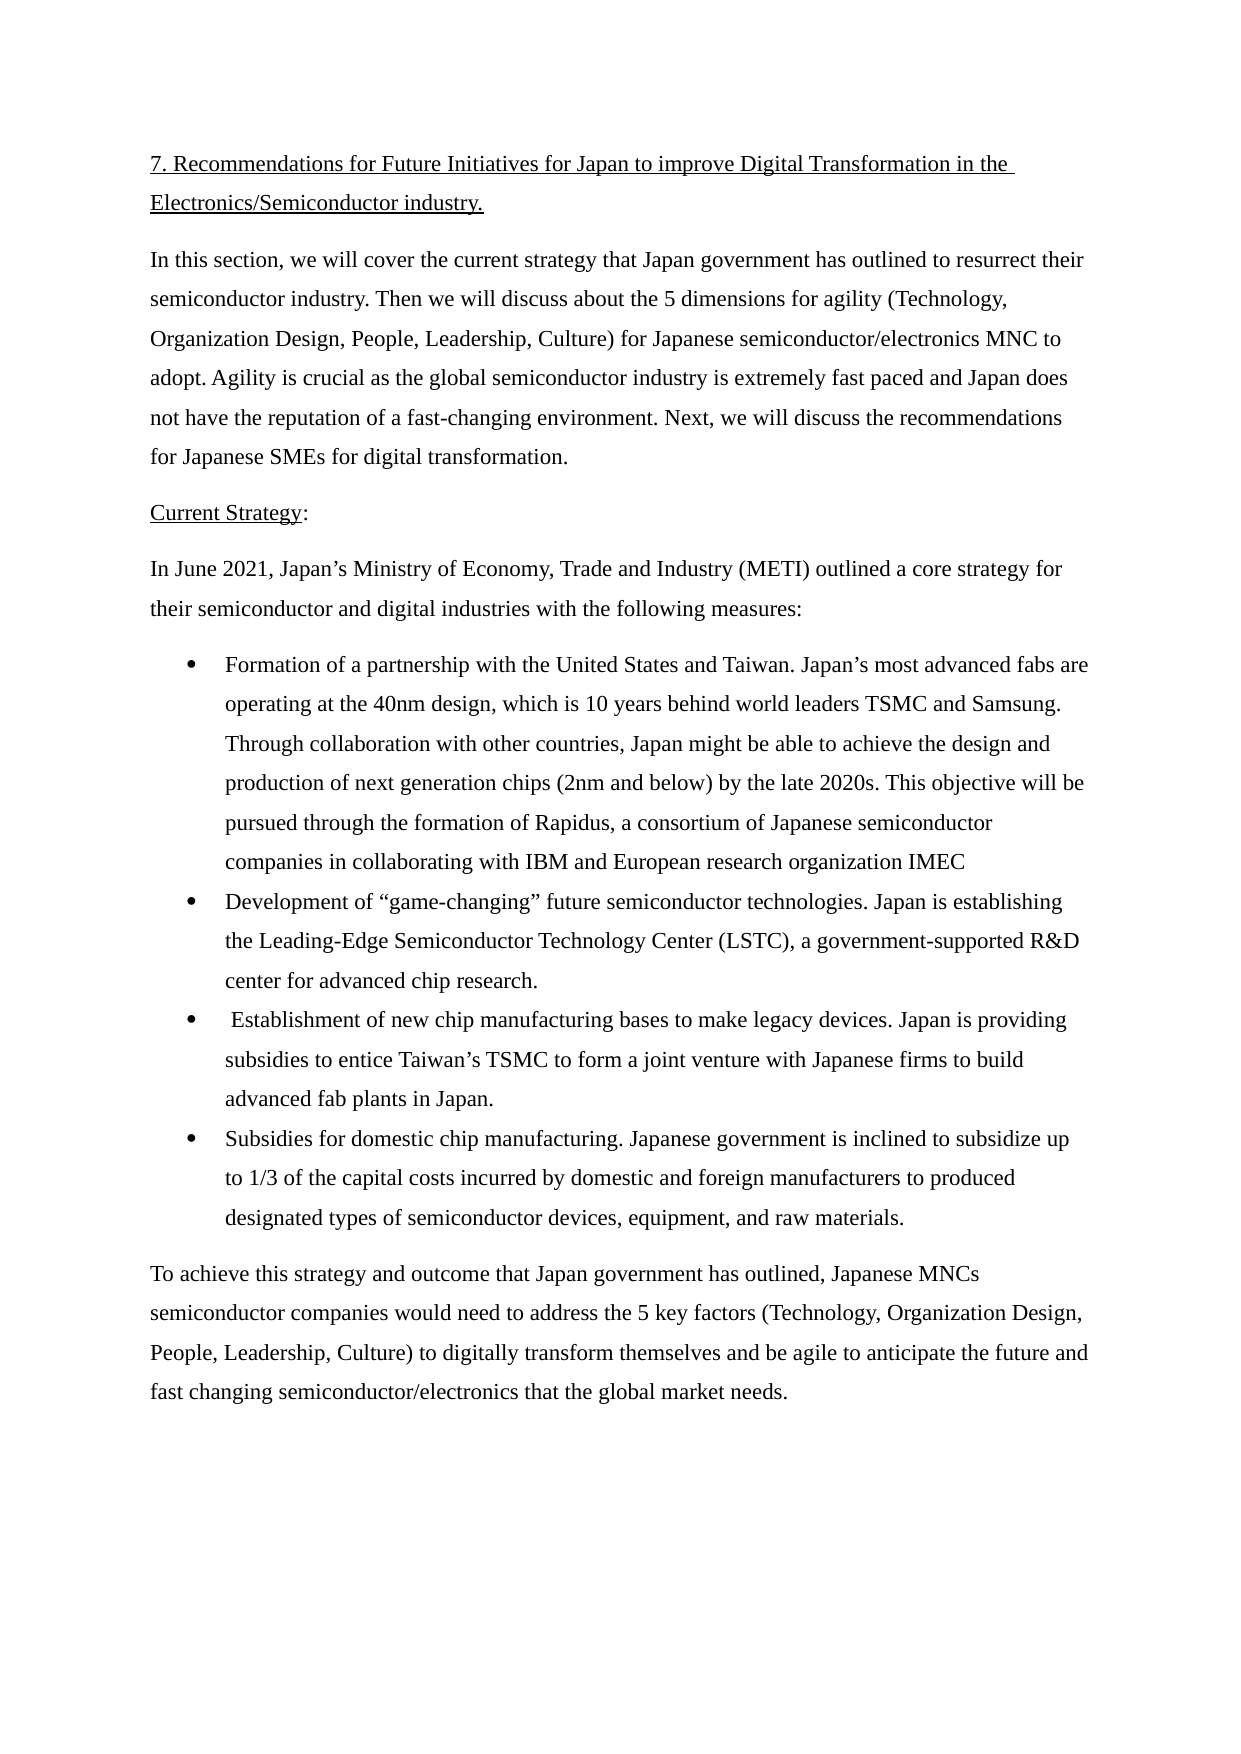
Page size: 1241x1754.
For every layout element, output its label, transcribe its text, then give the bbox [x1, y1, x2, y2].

list Establishment of new chip manufacturing bases to make legacy devices. Japan is providing subsidies to entice Taiwan’s TSMC to form a joint venture with Japanese firms to build advanced fab plants in Japan. [187, 1006, 1090, 1112]
text Current Strategy: [150, 499, 1090, 526]
list Development of “game-changing” future semiconductor technologies. Japan is establishing the Leading-Edge Semiconductor Technology Center (LSTC), a government-supported R&D center for advanced chip research. [187, 888, 1090, 993]
text 7. Recommendations for Future Initiatives for Japan to improve Digital Transformation in the Electronics/Semiconductor industry. [150, 150, 1090, 216]
text In June 2021, Japan’s Ministry of Economy, Trade and Industry (METI) outlined a core strategy for their semiconductor and digital industries with the following measures: [150, 555, 1090, 621]
list Formation of a partnership with the United States and Taiwan. Japan’s most advanced fabs are operating at the 40nm design, which is 10 years behind world leaders TSMC and Samsung. Through collaboration with other countries, Japan might be able to achieve the design and production of next generation chips (2nm and below) by the late 2020s. This objective will be pursued through the formation of Rapidus, a consortium of Japanese semiconductor companies in collaborating with IBM and European research organization IMEC [187, 651, 1090, 875]
text In this section, we will cover the current strategy that Japan government has outlined to resurrect their semiconductor industry. Then we will discuss about the 5 dimensions for agility (Technology, Organization Design, People, Leadership, Culture) for Japanese semiconductor/electronics MNC to adopt. Agility is crucial as the global semiconductor industry is extremely fast paced and Japan does not have the reputation of a fast-changing environment. Next, we will discuss the recommendations for Japanese SMEs for digital transformation. [150, 246, 1090, 469]
text To achieve this strategy and outcome that Japan government has outlined, Japanese MNCs semiconductor companies would need to address the 5 key factors (Technology, Organization Design, People, Leadership, Culture) to digitally transform themselves and be agile to anticipate the future and fast changing semiconductor/electronics that the global market needs. [150, 1260, 1090, 1404]
list Subsidies for domestic chip manufacturing. Japanese government is inclined to subsidize up to 1/3 of the capital costs incurred by domestic and foreign manufacturers to produced designated types of semiconductor devices, equipment, and raw materials. [187, 1125, 1090, 1230]
